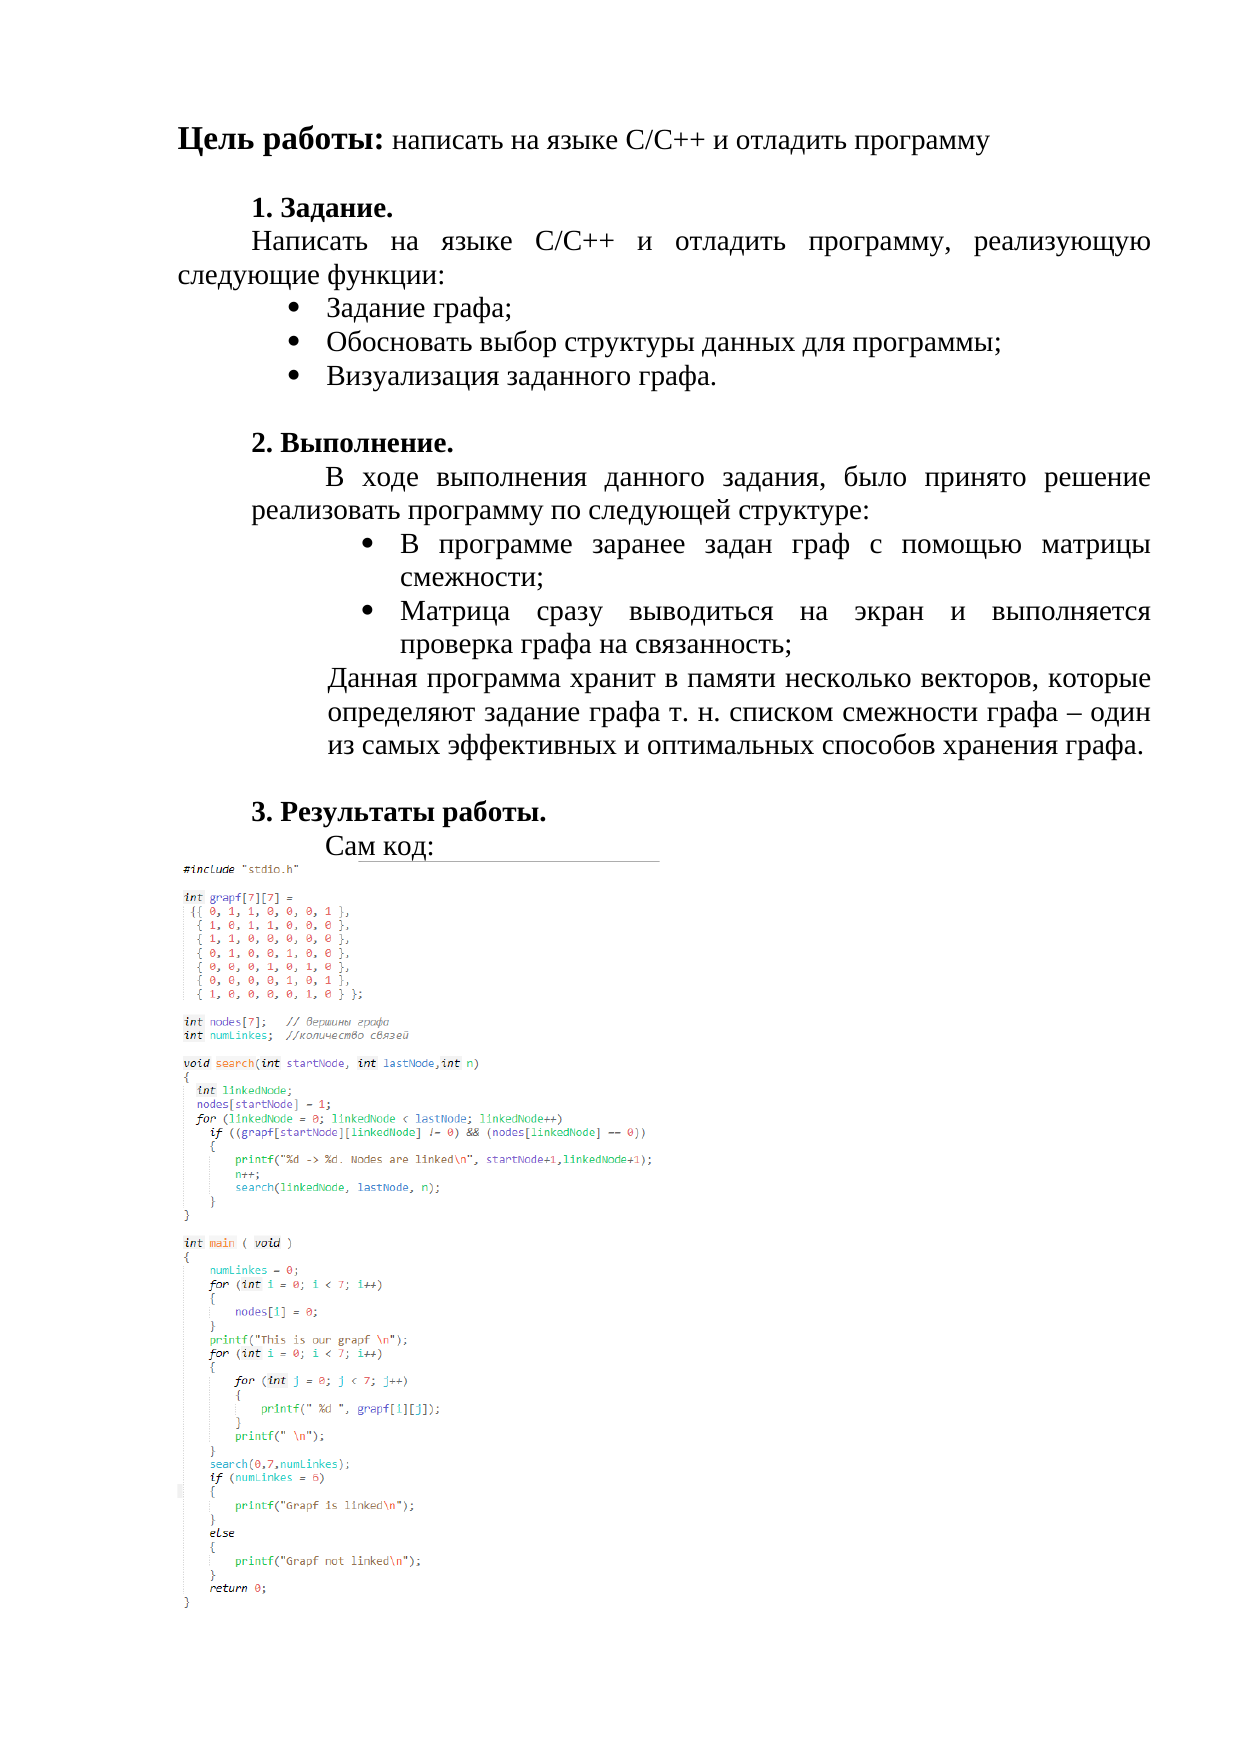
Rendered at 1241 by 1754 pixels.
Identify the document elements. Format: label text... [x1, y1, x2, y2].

list Визуализация заданного графа.​ [288, 358, 1152, 392]
text Написать на языке С/C++ и отладить программу, реализующую следующие функции:​ [177, 223, 1152, 291]
text Цель работы: написать на языке С/C++ и отладить программу [177, 118, 1152, 156]
list В программе заранее задан граф с помощью матрицы смежности; [362, 526, 1152, 593]
text 1. Задание. [177, 190, 1152, 223]
text Данная программа хранит в памяти несколько векторов, которые определяют задание графа т. н. списком смежности графа – один из самых эффективных и оптимальных способов хранения графа. [327, 660, 1152, 761]
text 2. Выполнение. [177, 425, 1152, 459]
list Задание графа; [288, 291, 1152, 324]
list Обосновать выбор структуры данных для программы​; [288, 324, 1152, 358]
picture [177, 861, 660, 1611]
list Матрица сразу выводиться на экран и выполняется проверка графа на связанность; [362, 593, 1152, 660]
text 3. Результаты работы. [177, 794, 1152, 828]
text В ходе выполнения данного задания, было принято решение реализовать программу по следующей структуре: [251, 459, 1152, 526]
text Сам код: [251, 828, 1152, 861]
